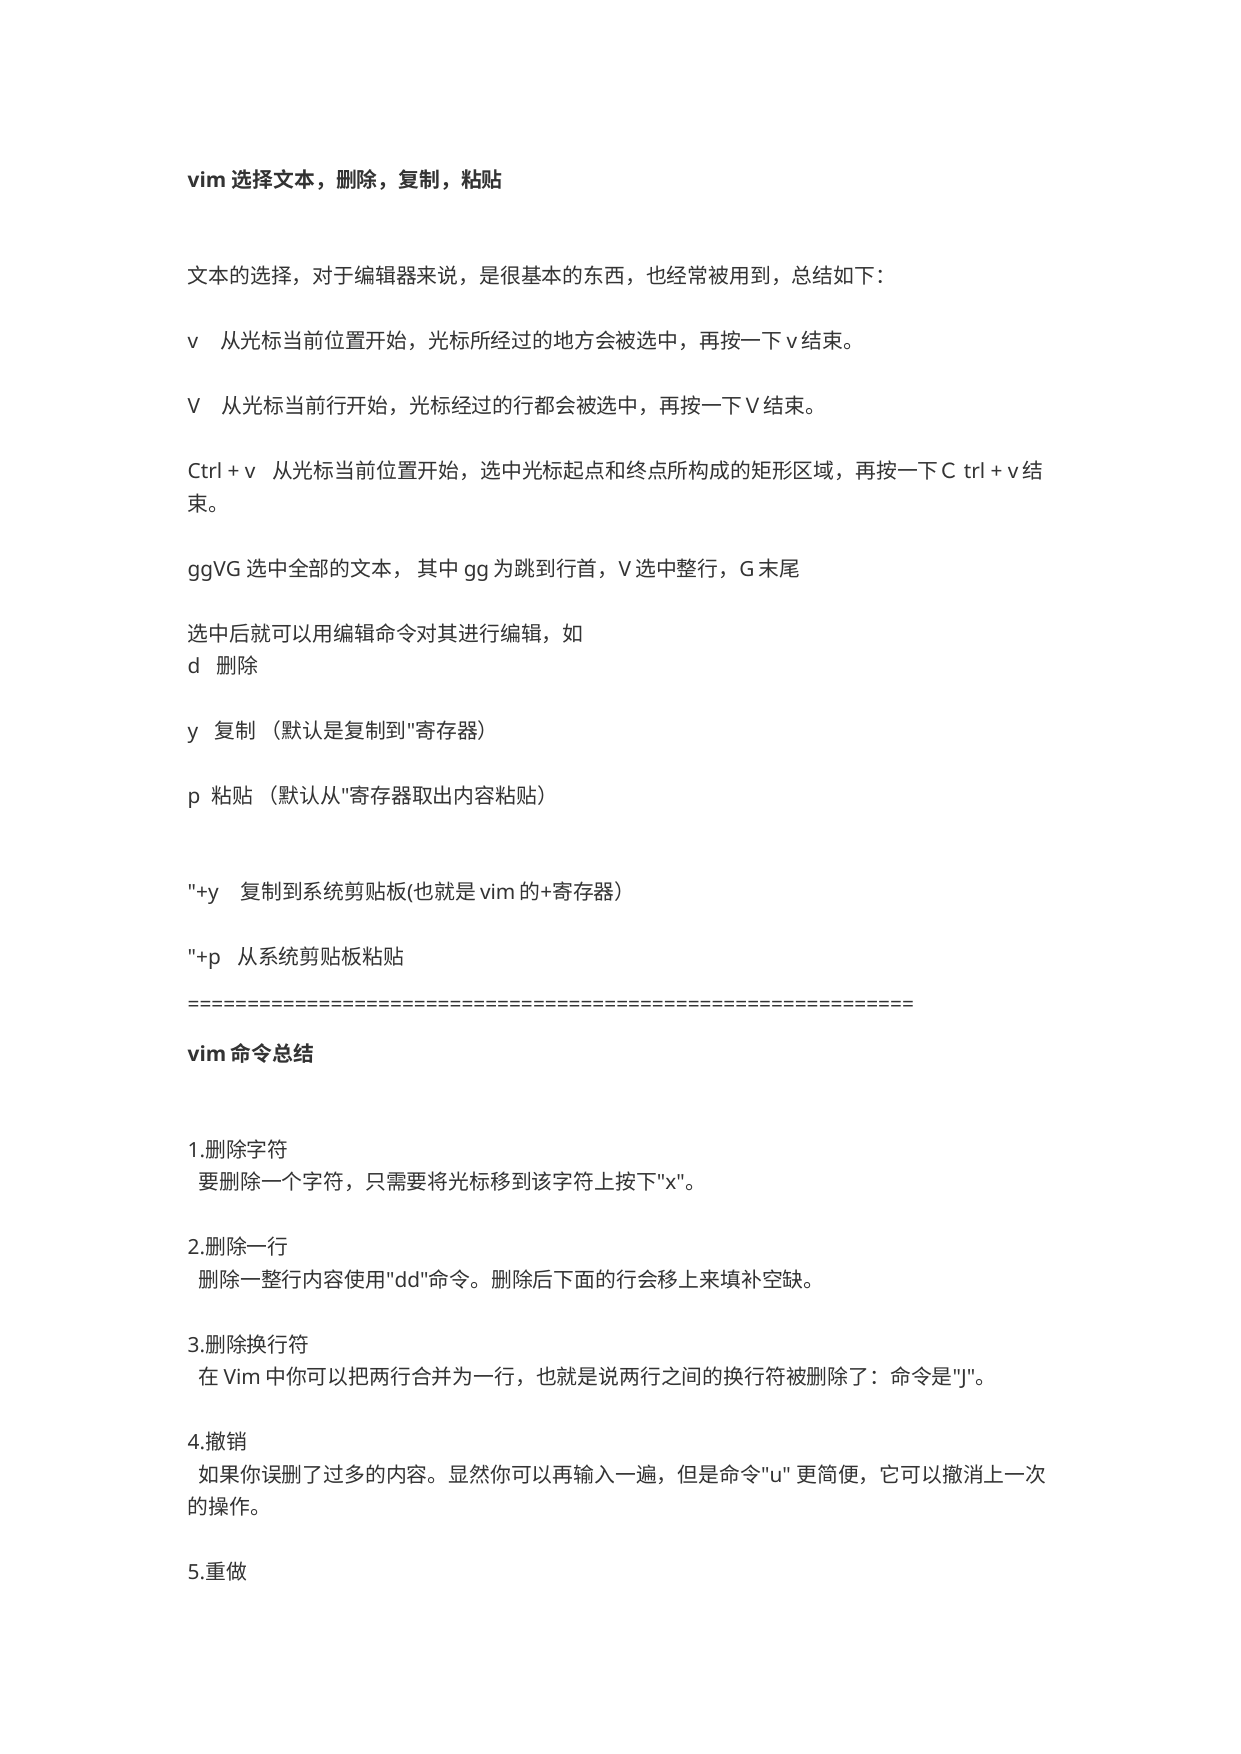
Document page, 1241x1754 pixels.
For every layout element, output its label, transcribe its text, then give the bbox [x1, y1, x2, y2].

text 文本的选择，对于编辑器来说，是很基本的东西，也经常被用到，总结如下： v 从光标当前位置开始，光标所经过的地方会被选中，再按一下v结束。 V 从光标当前行开始，光标经过的行都会被选中，再按一下Ｖ结束。 Ctrl + v 从光标当前位置开始，选中光标起点和终点所构成的矩形区域，再按一下Ｃtrl + v结束。 ggVG 选中全部的文本， 其中gg为跳到行首，V选中整行，G末尾 [187, 258, 1053, 583]
text vim 选择文本，删除，复制，粘贴 [187, 162, 1053, 194]
text "+y 复制到系统剪贴板(也就是vim的+寄存器） "+p 从系统剪贴板粘贴 [187, 874, 1053, 972]
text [187, 1132, 1053, 1587]
text ============================================================= [187, 988, 1053, 1020]
text 选中后就可以用编辑命令对其进行编辑，如 d 删除 y 复制 （默认是复制到"寄存器） p 粘贴 （默认从"寄存器取出内容粘贴） [187, 583, 1053, 811]
text vim命令总结 [187, 1036, 1053, 1068]
